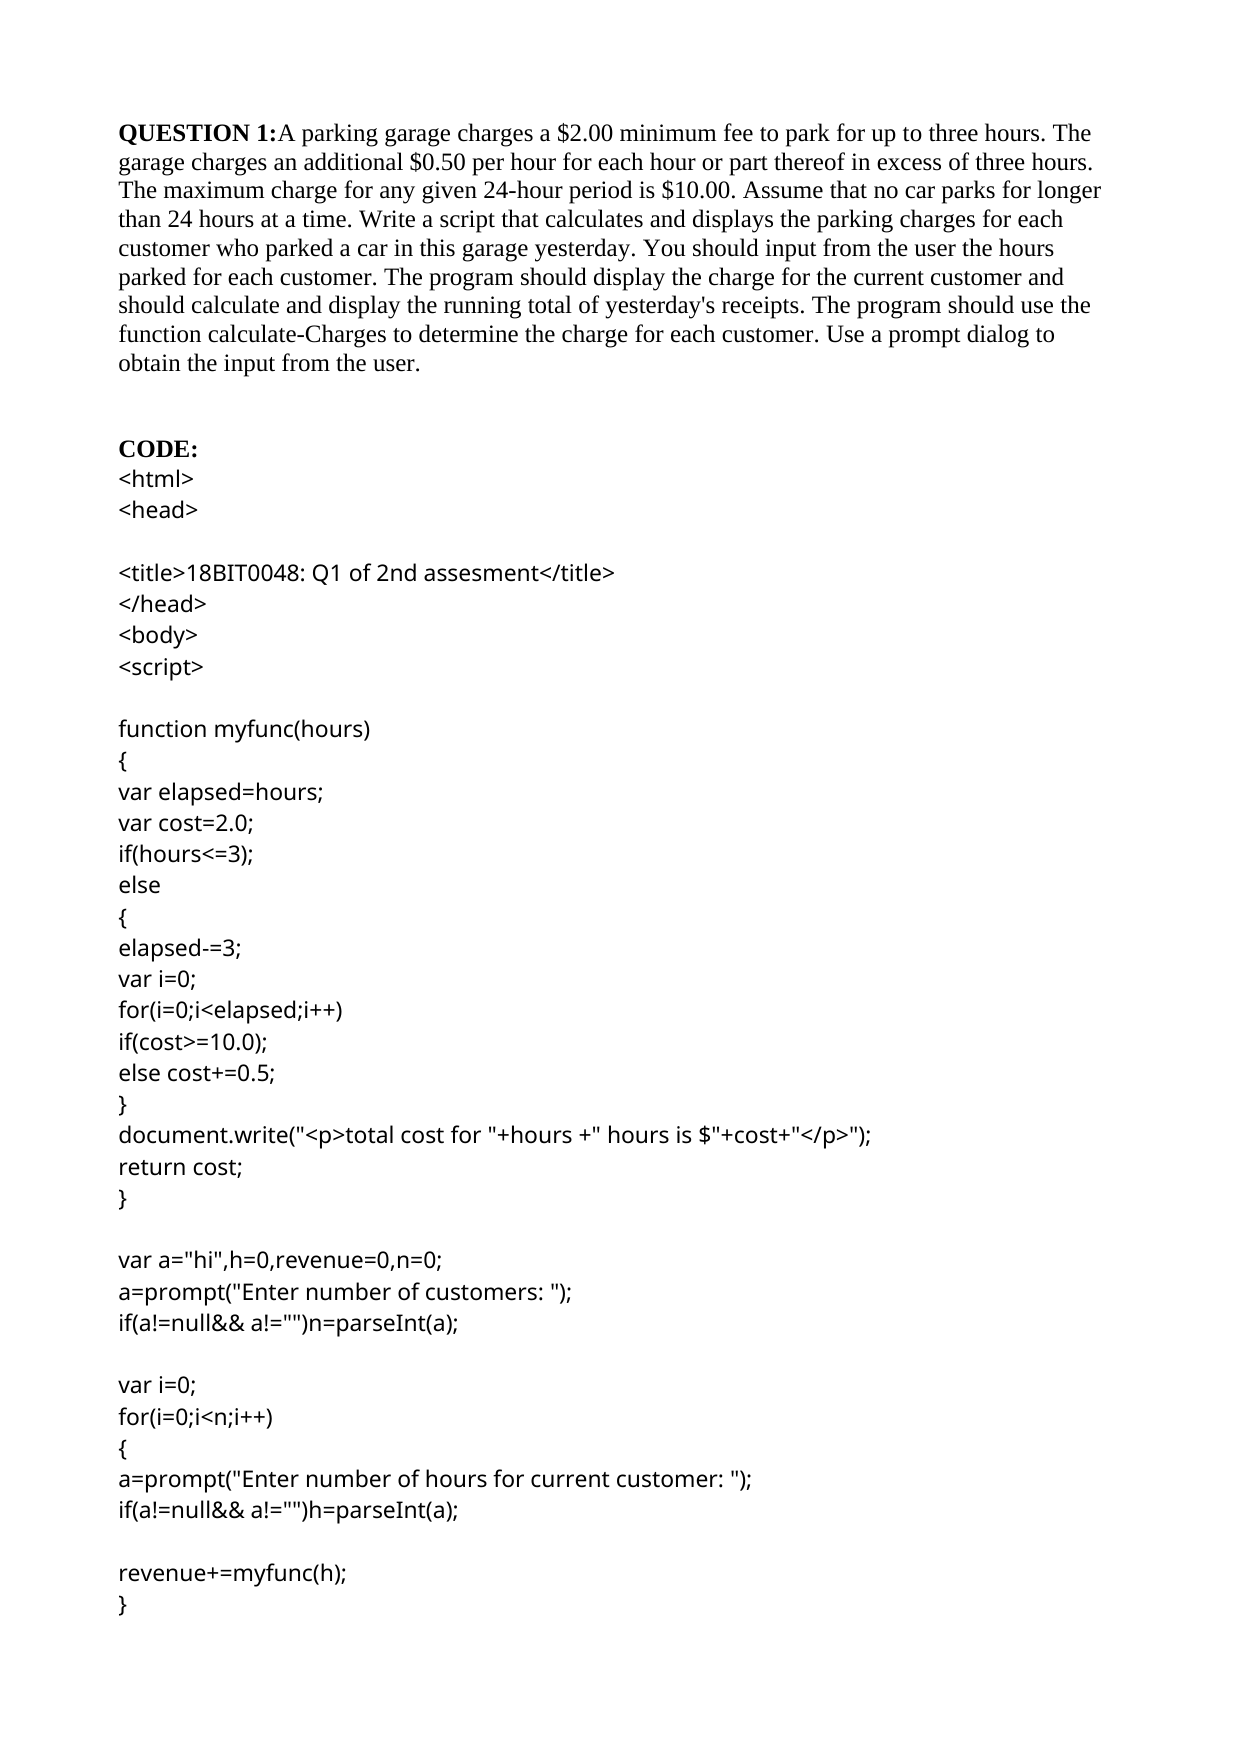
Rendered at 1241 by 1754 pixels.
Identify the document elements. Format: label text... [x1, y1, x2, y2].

text var cost=2.0; [118, 807, 1122, 838]
text QUESTION 1:A parking garage charges a $2.00 minimum fee to park for up to three hours. The garage charges an additional $0.50 per hour for each hour or part thereof in excess of three hours. The maximum charge for any given 24-hour period is $10.00. Assume that no car parks for longer than 24 hours at a time. Write a script that calculates and displays the parking charges for each customer who parked a car in this garage yesterday. You should input from the user the hours parked for each customer. The program should display the charge for the current customer and should calculate and display the running total of yesterday's receipts. The program should use the function calculate-Charges to determine the charge for each customer. Use a prompt dialog to obtain the input from the user. [118, 118, 1122, 377]
text var a="hi",h=0,revenue=0,n=0; [118, 1244, 1122, 1276]
text <script> [118, 651, 1122, 682]
text elapsed-=3; [118, 932, 1122, 963]
text <head> [118, 494, 1122, 526]
text revenue+=myfunc(h); [118, 1557, 1122, 1588]
text if(a!=null&& a!="")n=parseInt(a); [118, 1307, 1122, 1338]
text return cost; [118, 1151, 1122, 1182]
text a=prompt("Enter number of customers: "); [118, 1276, 1122, 1307]
text } [118, 1088, 1122, 1119]
text <title>18BIT0048: Q1 of 2nd assesment</title> [118, 557, 1122, 588]
text a=prompt("Enter number of hours for current customer: "); [118, 1463, 1122, 1494]
text <body> [118, 619, 1122, 651]
text CODE: [118, 434, 1122, 463]
text document.write("<p>total cost for "+hours +" hours is $"+cost+"</p>"); [118, 1119, 1122, 1151]
text for(i=0;i<elapsed;i++) [118, 994, 1122, 1026]
text } [118, 1182, 1122, 1213]
text if(a!=null&& a!="")h=parseInt(a); [118, 1494, 1122, 1526]
text <html> [118, 463, 1122, 494]
text } [118, 1588, 1122, 1619]
text else cost+=0.5; [118, 1057, 1122, 1088]
text if(hours<=3); [118, 838, 1122, 869]
text var i=0; [118, 1369, 1122, 1401]
text else [118, 869, 1122, 901]
text for(i=0;i<n;i++) [118, 1401, 1122, 1432]
text </head> [118, 588, 1122, 619]
text function myfunc(hours) [118, 713, 1122, 744]
text var i=0; [118, 963, 1122, 994]
text { [118, 901, 1122, 932]
text var elapsed=hours; [118, 776, 1122, 807]
text if(cost>=10.0); [118, 1026, 1122, 1057]
text { [118, 744, 1122, 776]
text { [118, 1432, 1122, 1463]
